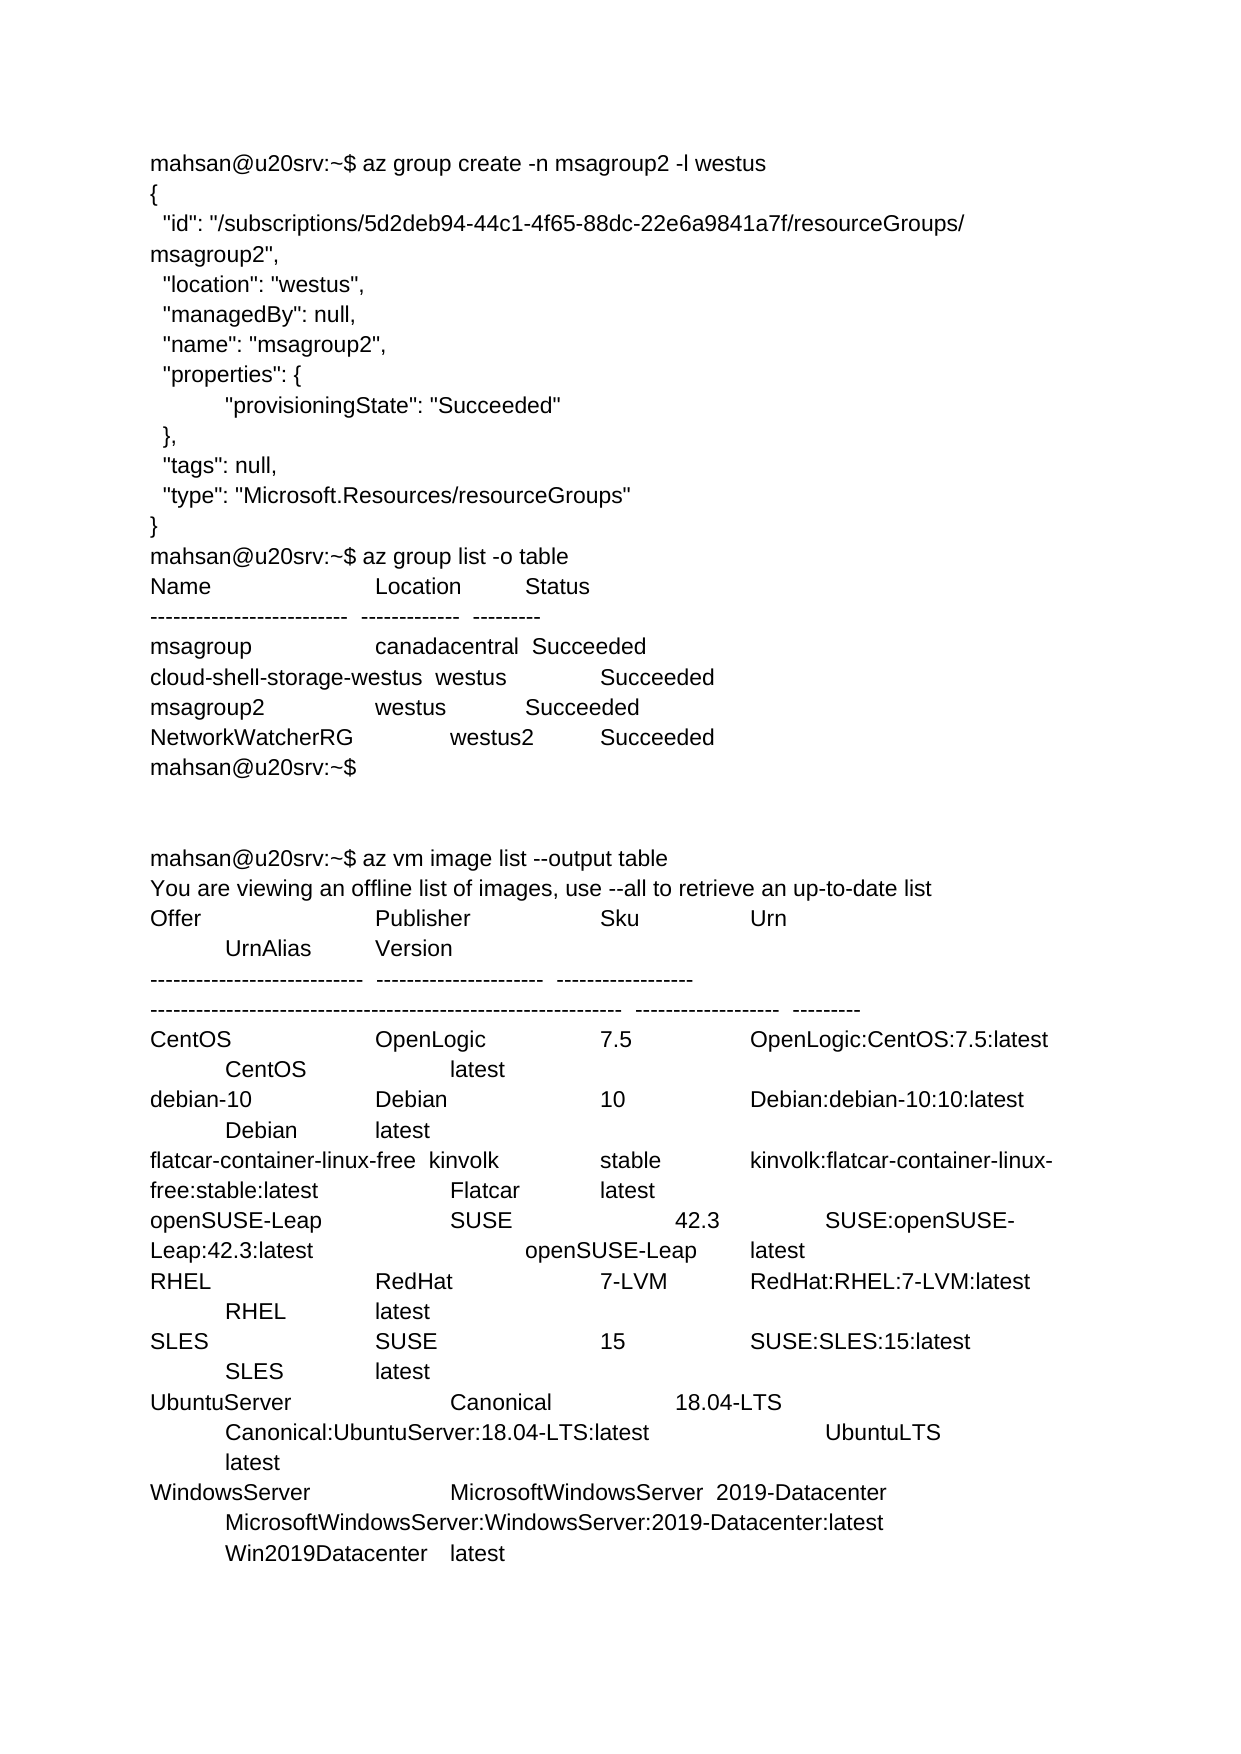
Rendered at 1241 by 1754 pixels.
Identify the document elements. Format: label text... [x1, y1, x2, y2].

text RHEL RedHat 7-LVM RedHat:RHEL:7-LVM:latest RHEL latest [150, 1268, 1090, 1324]
text You are viewing an offline list of images, use --all to retrieve an up-to-date list [150, 875, 1090, 901]
text WindowsServer MicrosoftWindowsServer 2019-Datacenter MicrosoftWindowsServer:WindowsServer:2019-Datacenter:latest Win2019Datacenter latest [150, 1479, 1090, 1566]
text "tags": null, [150, 452, 1090, 478]
text msagroup canadacentral Succeeded [150, 633, 1090, 660]
text Offer Publisher Sku Urn UrnAlias Version [150, 905, 1090, 962]
text "name": "msagroup2", [150, 331, 1090, 358]
text Name Location Status [150, 573, 1090, 599]
text "type": "Microsoft.Resources/resourceGroups" [150, 482, 1090, 509]
text -------------------------- ------------- --------- [150, 603, 1090, 629]
text msagroup2 westus Succeeded [150, 694, 1090, 720]
text "provisioningState": "Succeeded" [150, 392, 1090, 418]
text "managedBy": null, [150, 301, 1090, 327]
text "id": "/subscriptions/5d2deb94-44c1-4f65-88dc-22e6a9841a7f/resourceGroups/msagroup2", [150, 210, 1090, 267]
text mahsan@u20srv:~$ az vm image list --output table [150, 845, 1090, 871]
text debian-10 Debian 10 Debian:debian-10:10:latest Debian latest [150, 1086, 1090, 1143]
text NetworkWatcherRG westus2 Succeeded [150, 724, 1090, 750]
text } [150, 512, 1090, 539]
text CentOS OpenLogic 7.5 OpenLogic:CentOS:7.5:latest CentOS latest [150, 1026, 1090, 1083]
text UbuntuServer Canonical 18.04-LTS Canonical:UbuntuServer:18.04-LTS:latest UbuntuLTS latest [150, 1388, 1090, 1475]
text mahsan@u20srv:~$ az group list -o table [150, 543, 1090, 569]
text { [150, 180, 1090, 207]
text SLES SUSE 15 SUSE:SLES:15:latest SLES latest [150, 1328, 1090, 1385]
text mahsan@u20srv:~$ [150, 754, 1090, 781]
text }, [150, 422, 1090, 448]
text ---------------------------- ---------------------- ------------------ -------------------------------------------------------------- ------------------- --------- [150, 966, 1090, 1022]
text "location": "westus", [150, 271, 1090, 297]
text mahsan@u20srv:~$ az group create -n msagroup2 -l westus [150, 150, 1090, 176]
text cloud-shell-storage-westus westus Succeeded [150, 663, 1090, 690]
text openSUSE-Leap SUSE 42.3 SUSE:openSUSE-Leap:42.3:latest openSUSE-Leap latest [150, 1207, 1090, 1264]
text "properties": { [150, 361, 1090, 388]
text flatcar-container-linux-free kinvolk stable kinvolk:flatcar-container-linux-free:stable:latest Flatcar latest [150, 1147, 1090, 1203]
